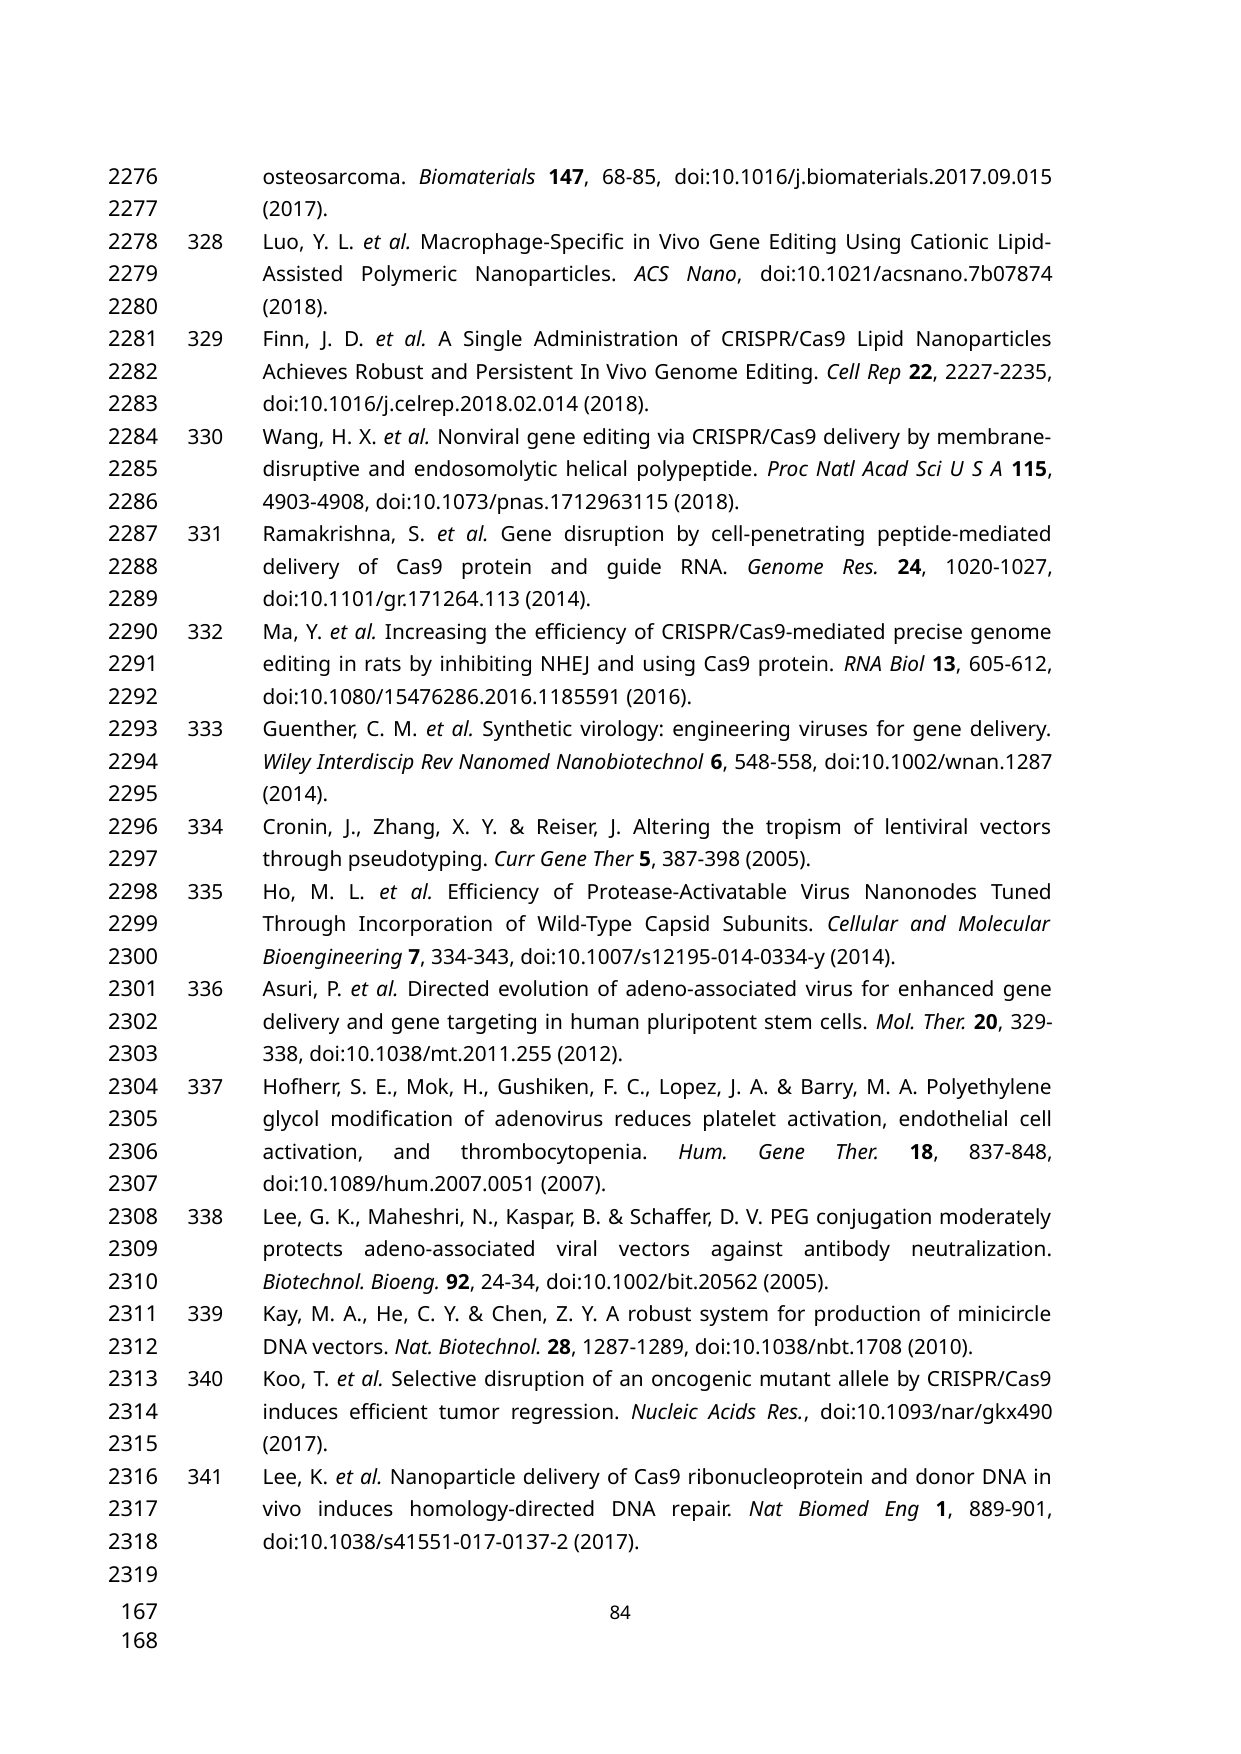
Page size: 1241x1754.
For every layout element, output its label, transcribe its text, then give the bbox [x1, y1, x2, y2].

text 328 Luo, Y. L. et al. Macrophage-Specific in Vivo Gene Editing Using Cationic Lipid-Assisted Polymeric Nanoparticles. ACS Nano, doi:10.1021/acsnano.7b07874 (2018). [187, 225, 1053, 322]
text 330 Wang, H. X. et al. Nonviral gene editing via CRISPR/Cas9 delivery by membrane-disruptive and endosomolytic helical polypeptide. Proc Natl Acad Sci U S A 115, 4903-4908, doi:10.1073/pnas.1712963115 (2018). [187, 420, 1053, 517]
text 332 Ma, Y. et al. Increasing the efficiency of CRISPR/Cas9-mediated precise genome editing in rats by inhibiting NHEJ and using Cas9 protein. RNA Biol 13, 605-612, doi:10.1080/15476286.2016.1185591 (2016). [187, 615, 1053, 712]
text 331 Ramakrishna, S. et al. Gene disruption by cell-penetrating peptide-mediated delivery of Cas9 protein and guide RNA. Genome Res. 24, 1020-1027, doi:10.1101/gr.171264.113 (2014). [187, 517, 1053, 615]
text 339 Kay, M. A., He, C. Y. & Chen, Z. Y. A robust system for production of minicircle DNA vectors. Nat. Biotechnol. 28, 1287-1289, doi:10.1038/nbt.1708 (2010). [187, 1297, 1053, 1362]
text 341 Lee, K. et al. Nanoparticle delivery of Cas9 ribonucleoprotein and donor DNA in vivo induces homology-directed DNA repair. Nat Biomed Eng 1, 889-901, doi:10.1038/s41551-017-0137-2 (2017). [187, 1460, 1053, 1557]
text 329 Finn, J. D. et al. A Single Administration of CRISPR/Cas9 Lipid Nanoparticles Achieves Robust and Persistent In Vivo Genome Editing. Cell Rep 22, 2227-2235, doi:10.1016/j.celrep.2018.02.014 (2018). [187, 322, 1053, 420]
text 334 Cronin, J., Zhang, X. Y. & Reiser, J. Altering the tropism of lentiviral vectors through pseudotyping. Curr Gene Ther 5, 387-398 (2005). [187, 810, 1053, 875]
text 336 Asuri, P. et al. Directed evolution of adeno-associated virus for enhanced gene delivery and gene targeting in human pluripotent stem cells. Mol. Ther. 20, 329-338, doi:10.1038/mt.2011.255 (2012). [187, 972, 1053, 1070]
text 337 Hofherr, S. E., Mok, H., Gushiken, F. C., Lopez, J. A. & Barry, M. A. Polyethylene glycol modification of adenovirus reduces platelet activation, endothelial cell activation, and thrombocytopenia. Hum. Gene Ther. 18, 837-848, doi:10.1089/hum.2007.0051 (2007). [187, 1070, 1053, 1200]
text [187, 160, 1053, 225]
text 340 Koo, T. et al. Selective disruption of an oncogenic mutant allele by CRISPR/Cas9 induces efficient tumor regression. Nucleic Acids Res., doi:10.1093/nar/gkx490 (2017). [187, 1362, 1053, 1460]
text 333 Guenther, C. M. et al. Synthetic virology: engineering viruses for gene delivery. Wiley Interdiscip Rev Nanomed Nanobiotechnol 6, 548-558, doi:10.1002/wnan.1287 (2014). [187, 712, 1053, 810]
text 338 Lee, G. K., Maheshri, N., Kaspar, B. & Schaffer, D. V. PEG conjugation moderately protects adeno-associated viral vectors against antibody neutralization. Biotechnol. Bioeng. 92, 24-34, doi:10.1002/bit.20562 (2005). [187, 1200, 1053, 1297]
text 335 Ho, M. L. et al. Efficiency of Protease-Activatable Virus Nanonodes Tuned Through Incorporation of Wild-Type Capsid Subunits. Cellular and Molecular Bioengineering 7, 334-343, doi:10.1007/s12195-014-0334-y (2014). [187, 875, 1053, 972]
